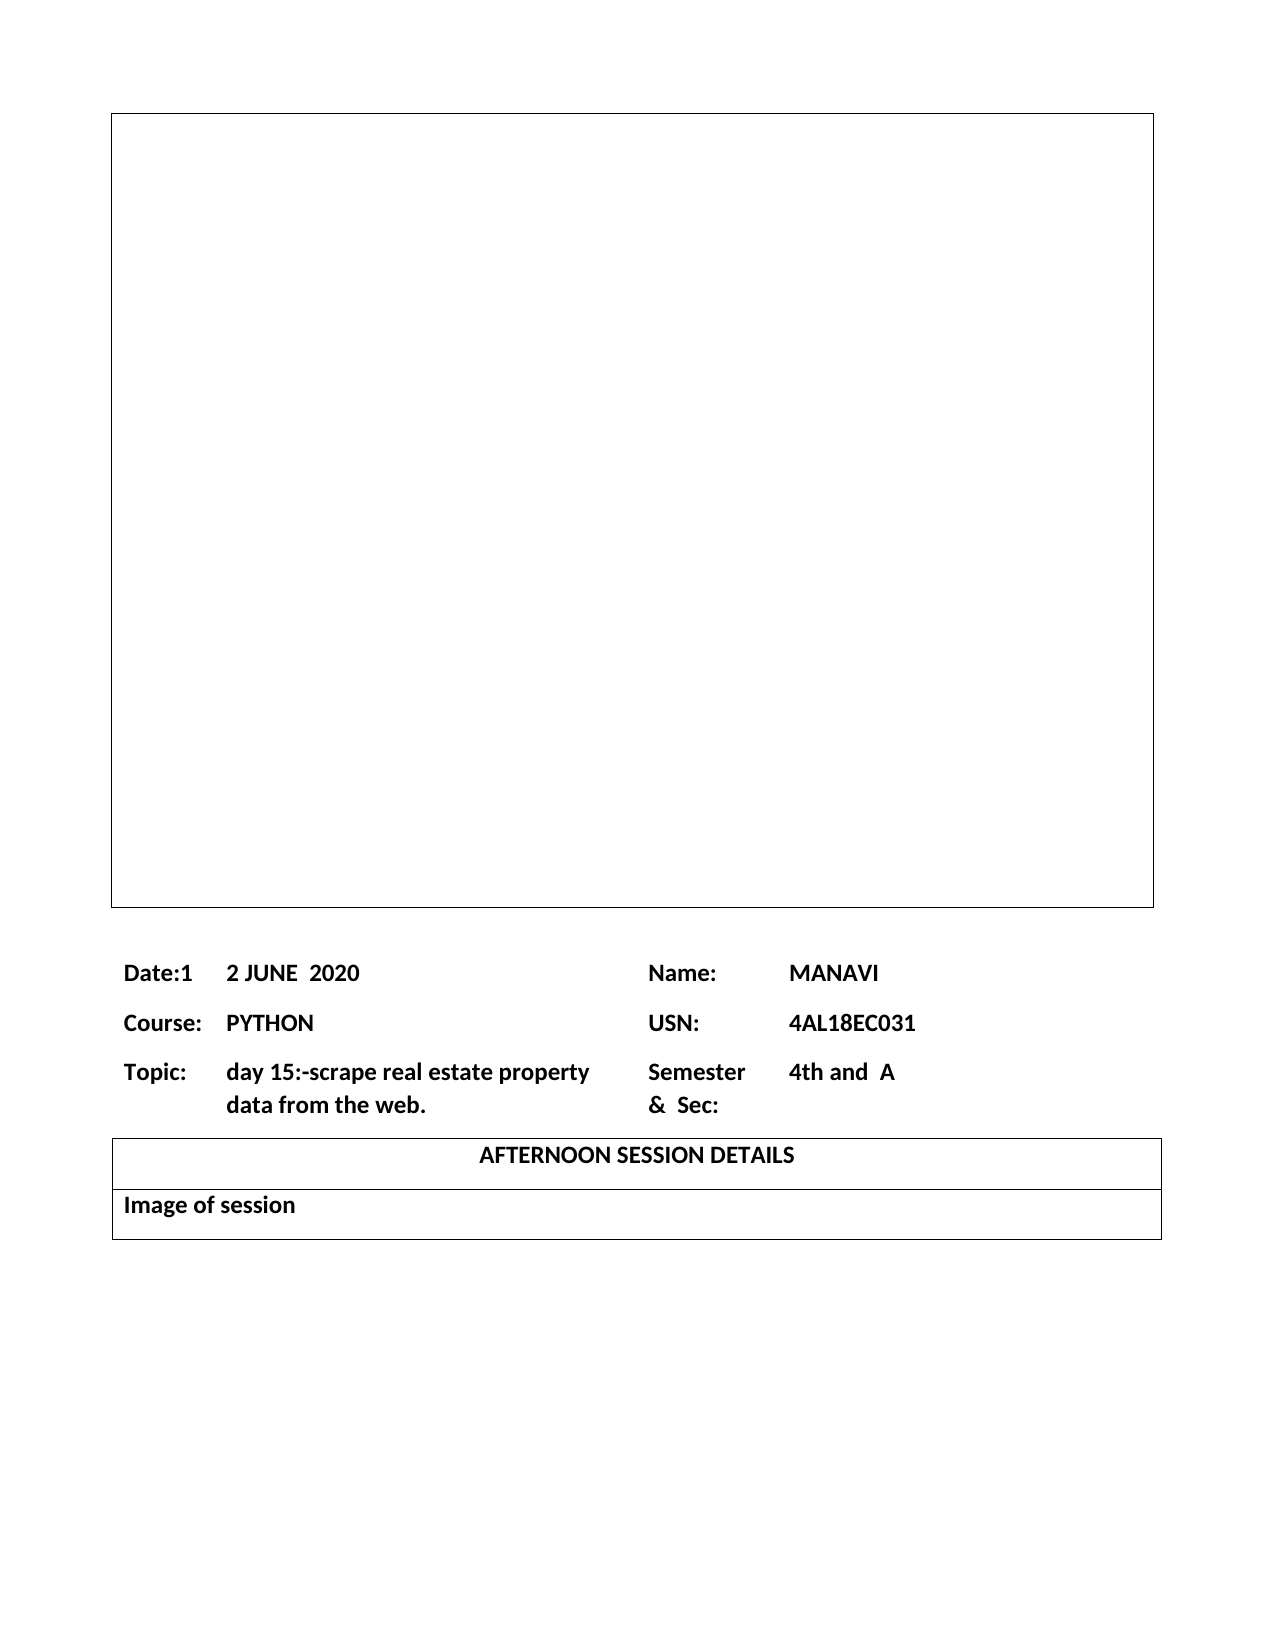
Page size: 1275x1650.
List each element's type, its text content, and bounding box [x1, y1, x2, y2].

table_cell 4AL18EC031 [778, 1007, 1161, 1056]
table_cell USN: [637, 1007, 778, 1056]
table_cell Topic: [113, 1056, 215, 1138]
table_header Date:1 [113, 958, 215, 1007]
table_cell day 15:-scrape real estate property data from the web. [215, 1056, 637, 1138]
table_cell Semester & Sec: [637, 1056, 778, 1138]
table_cell Image of session [113, 1190, 1161, 1239]
table_header Name: [637, 958, 778, 1007]
table_cell PYTHON [215, 1007, 637, 1056]
table_cell 4th and A [778, 1056, 1161, 1138]
table_header 2 JUNE 2020 [215, 958, 637, 1007]
table_cell Course: [113, 1007, 215, 1056]
table_cell AFTERNOON SESSION DETAILS [113, 1139, 1161, 1188]
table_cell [112, 114, 1153, 907]
table_header MANAVI [778, 958, 1161, 1007]
